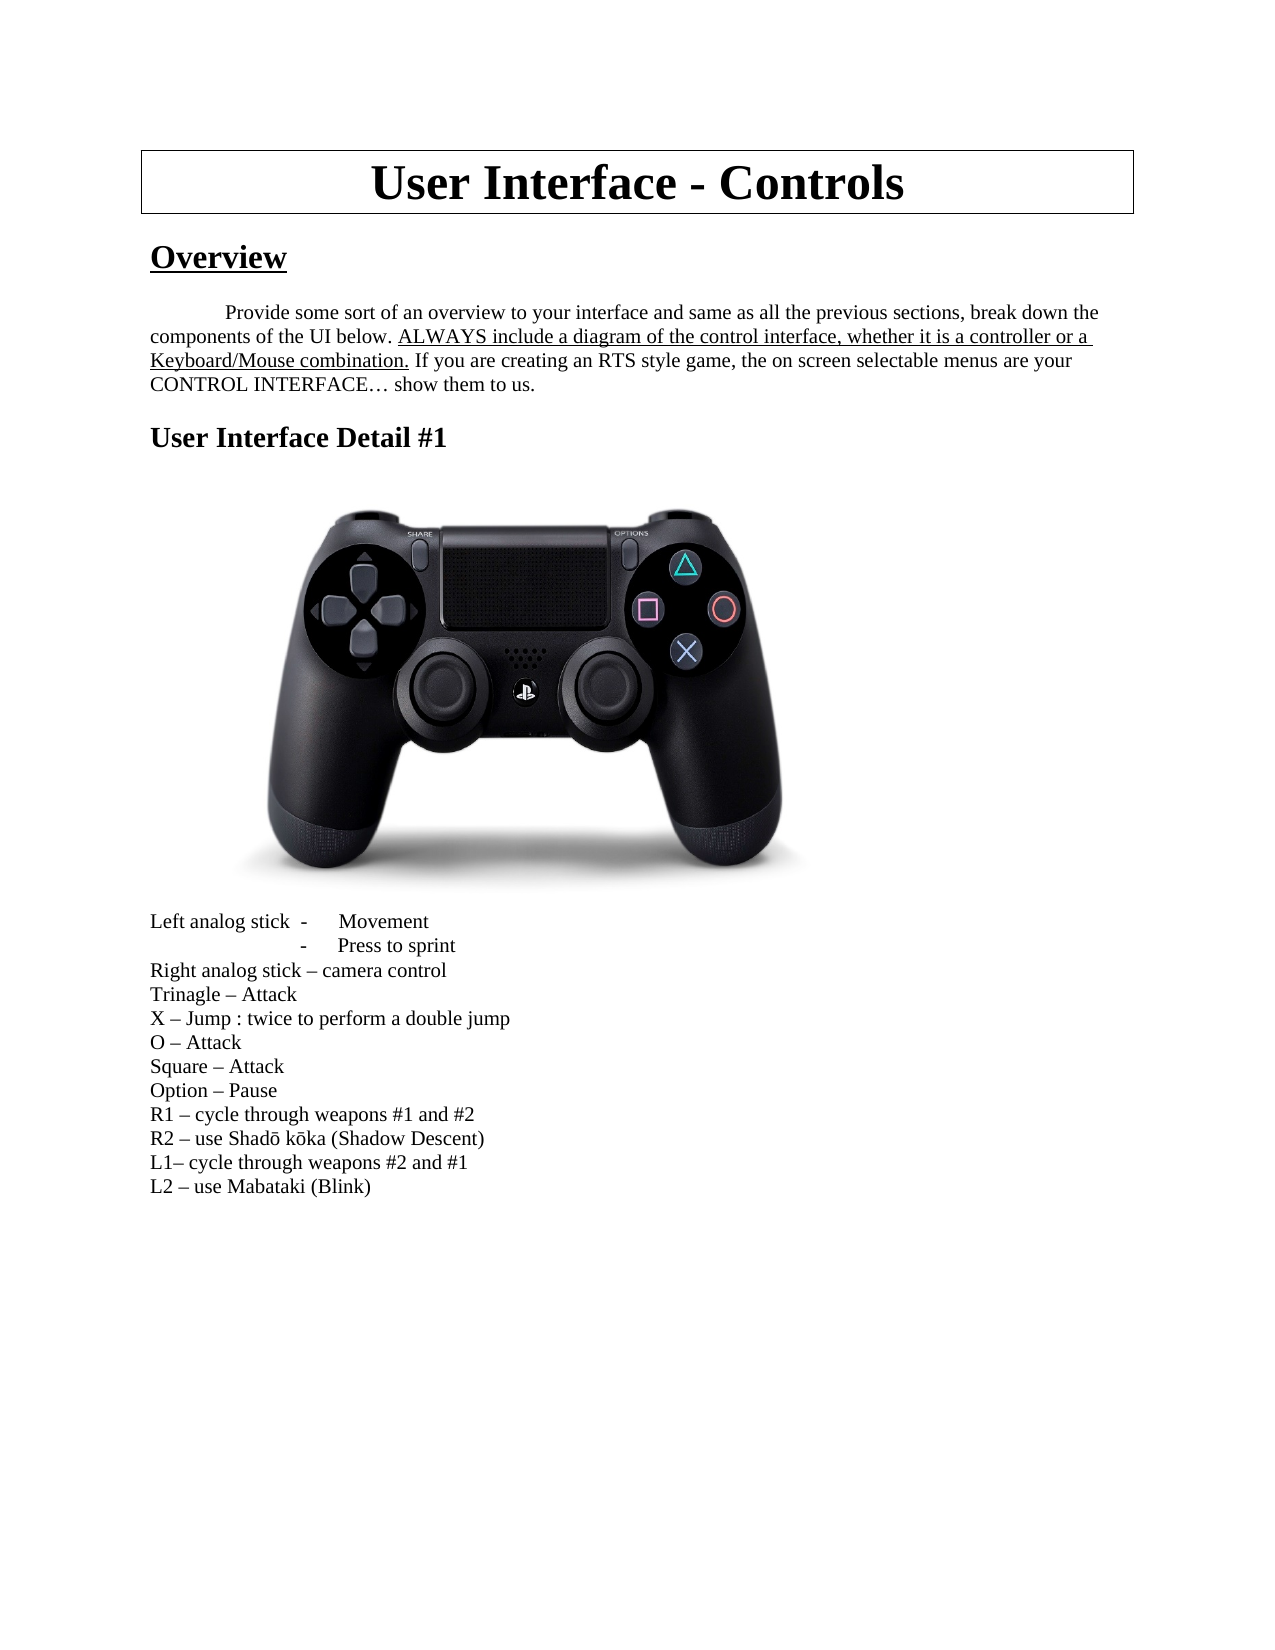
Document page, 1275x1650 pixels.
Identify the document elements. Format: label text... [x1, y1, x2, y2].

text Overview [150, 238, 1125, 276]
text R1 – cycle through weapons #1 and #2 [150, 1102, 1125, 1126]
text Square – Attack [150, 1054, 1125, 1078]
text Trinagle – Attack [150, 982, 1125, 1006]
text R2 – use Shadō kōka (Shadow Descent) [150, 1126, 1125, 1150]
text O – Attack [150, 1030, 1125, 1054]
list Press to sprint [300, 933, 1125, 957]
text Option – Pause [150, 1078, 1125, 1102]
subtitle User Interface - Controls [142, 151, 1133, 213]
subtitle User Interface Detail #1 [150, 421, 1125, 454]
text L2 – use Mabataki (Blink) [150, 1174, 1125, 1198]
picture [225, 478, 827, 910]
text Right analog stick – camera control [150, 957, 1125, 982]
text X – Jump : twice to perform a double jump [150, 1006, 1125, 1030]
text Left analog stick - Movement [150, 909, 1125, 933]
text L1– cycle through weapons #2 and #1 [150, 1150, 1125, 1174]
text Provide some sort of an overview to your interface and same as all the previous sections, break down the components of the UI below. ALWAYS include a diagram of the control interface, whether it is a controller or a Keyboard/Mouse combination. If you are creating an RTS style game, the on screen selectable menus are your CONTROL INTERFACE… show them to us. [150, 300, 1125, 396]
